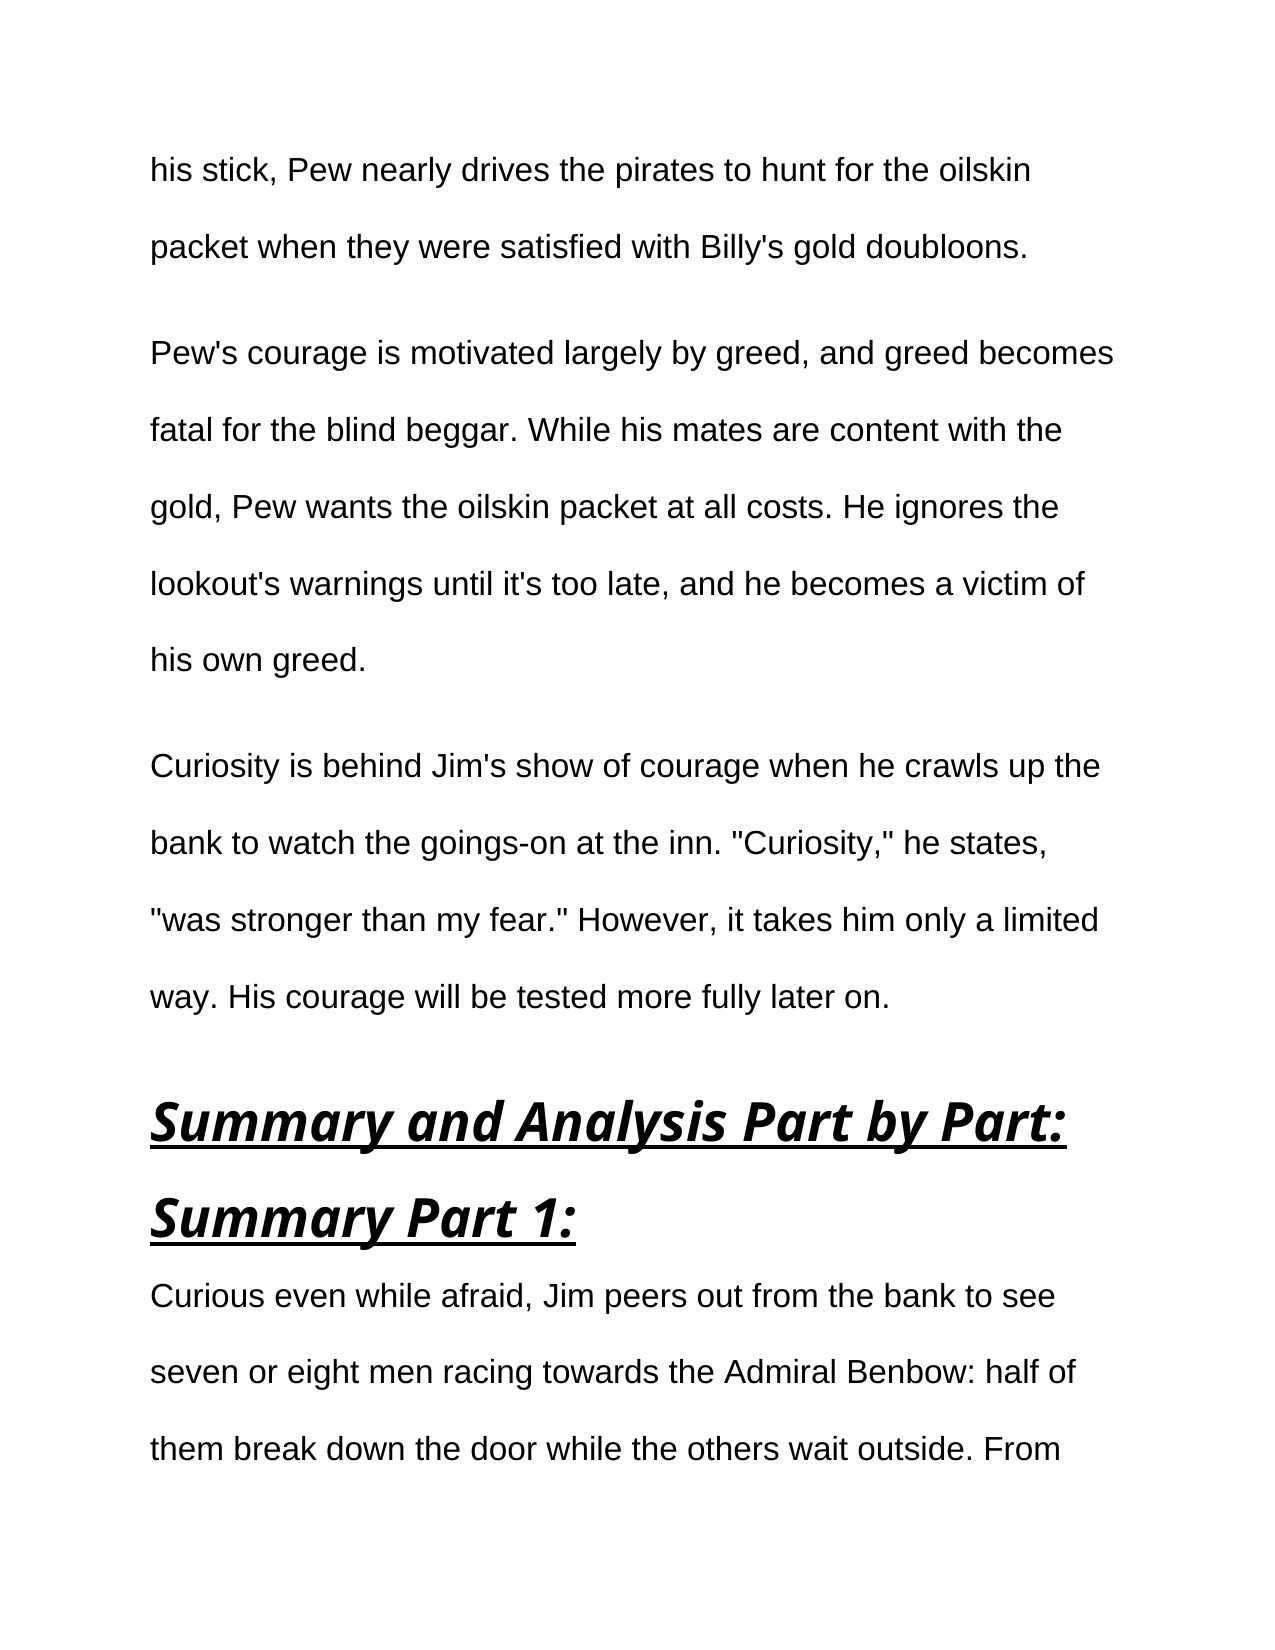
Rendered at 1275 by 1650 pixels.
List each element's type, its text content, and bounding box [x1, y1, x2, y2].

text Summary Part 1: [150, 1179, 1125, 1253]
text Summary and Analysis Part by Part: [150, 1083, 1125, 1157]
text Curiosity is behind Jim's show of courage when he crawls up the bank to watch the goings-on at the inn. "Curiosity," he states, "was stronger than my fear." However, it takes him only a limited way. His courage will be tested more fully later on. [150, 746, 1125, 1016]
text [150, 150, 1125, 265]
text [150, 1276, 1125, 1468]
text Pew's courage is motivated largely by greed, and greed becomes fatal for the blind beggar. While his mates are content with the gold, Pew wants the oilskin packet at all costs. He ignores the lookout's warnings until it's too late, and he becomes a victim of his own greed. [150, 333, 1125, 679]
